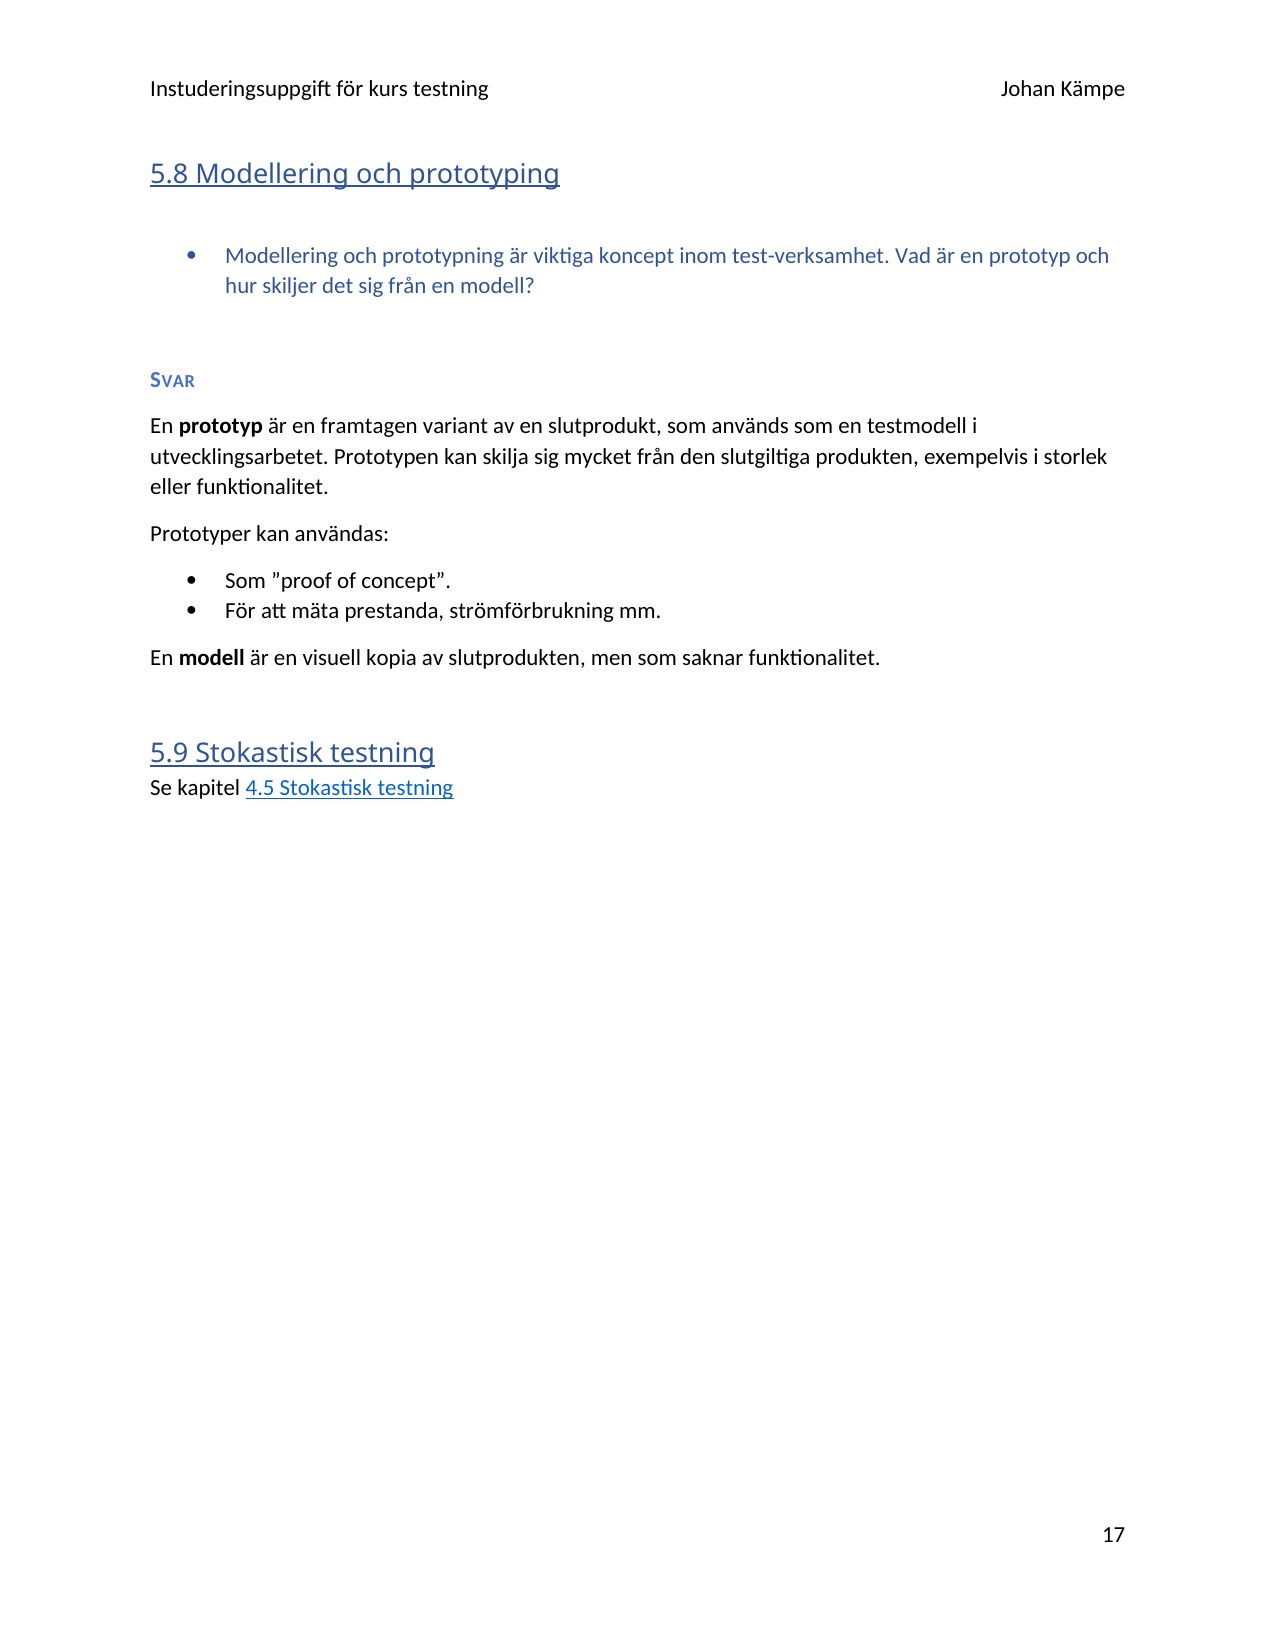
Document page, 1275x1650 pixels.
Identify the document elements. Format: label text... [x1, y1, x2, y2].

text En prototyp är en framtagen variant av en slutprodukt, som används som en testmodell i utvecklingsarbetet. Prototypen kan skilja sig mycket från den slutgiltiga produkten, exempelvis i storlek eller funktionalitet. [150, 412, 1125, 500]
list Som ”proof of concept”. [187, 566, 1125, 594]
list Modellering och prototypning är viktiga koncept inom test-verksamhet. Vad är en prototyp och hur skiljer det sig från en modell? [187, 241, 1125, 299]
text Prototyper kan användas: [150, 519, 1125, 547]
subtitle 5.8 Modellering och prototyping [150, 154, 1125, 191]
text Se kapitel 4.5 Stokastisk testning [150, 773, 1125, 802]
text Svar [150, 365, 1125, 393]
text En modell är en visuell kopia av slutprodukten, men som saknar funktionalitet. [150, 643, 1125, 671]
subtitle 5.9 Stokastisk testning [150, 734, 1125, 771]
list För att mäta prestanda, strömförbrukning mm. [187, 596, 1125, 624]
